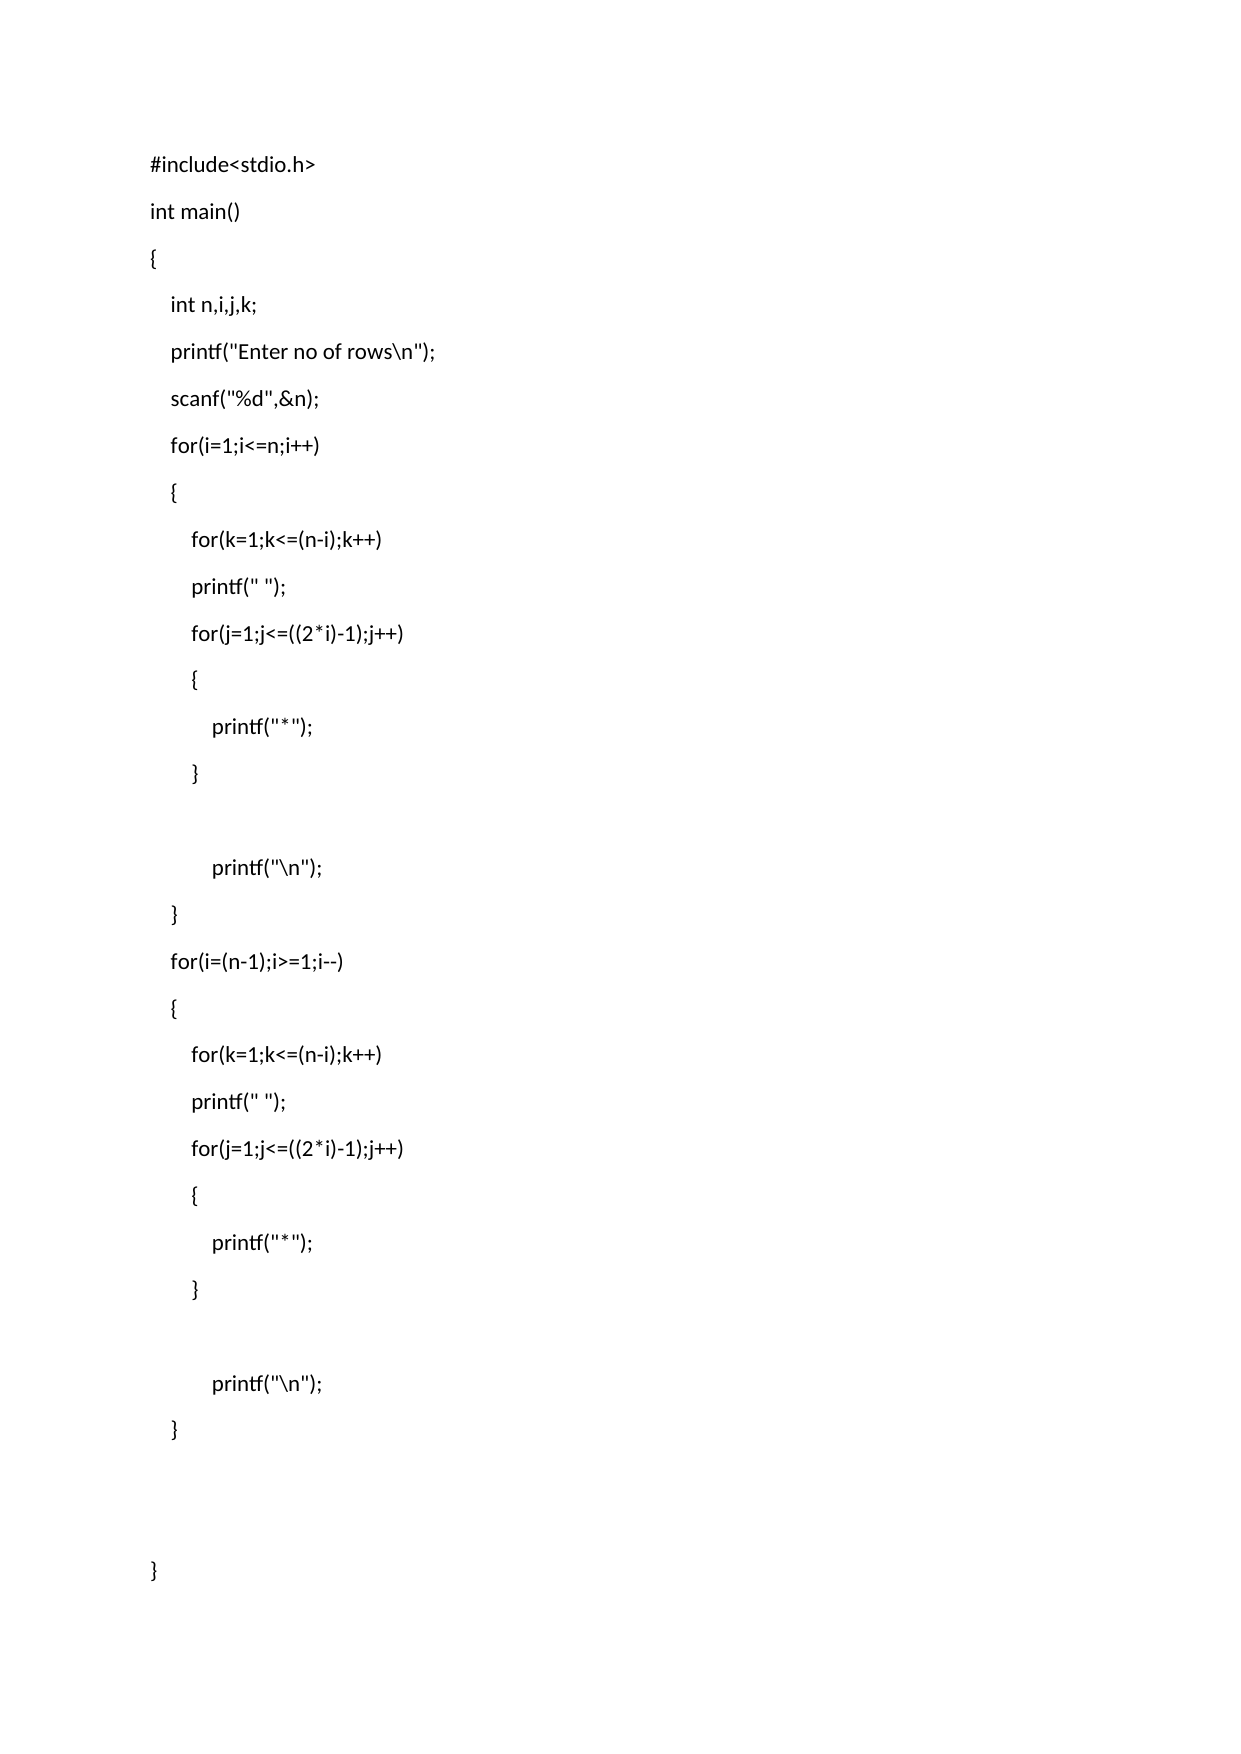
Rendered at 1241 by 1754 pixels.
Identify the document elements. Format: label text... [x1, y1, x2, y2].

text { [150, 478, 1090, 506]
text printf("Enter no of rows\n"); [150, 337, 1090, 366]
text #include<stdio.h> [150, 150, 1090, 178]
text int n,i,j,k; [150, 291, 1090, 319]
text { [150, 994, 1090, 1022]
text } [150, 1556, 1090, 1584]
text printf("\n"); [150, 853, 1090, 881]
text for(j=1;j<=((2*i)-1);j++) [150, 619, 1090, 647]
text } [150, 1416, 1090, 1444]
text scanf("%d",&n); [150, 384, 1090, 412]
text for(k=1;k<=(n-i);k++) [150, 525, 1090, 553]
text printf("*"); [150, 1228, 1090, 1256]
text { [150, 666, 1090, 694]
text { [150, 1181, 1090, 1209]
text for(k=1;k<=(n-i);k++) [150, 1041, 1090, 1069]
text printf(" "); [150, 1087, 1090, 1116]
text printf("*"); [150, 712, 1090, 741]
text { [150, 244, 1090, 272]
text for(j=1;j<=((2*i)-1);j++) [150, 1134, 1090, 1162]
text int main() [150, 197, 1090, 225]
text printf("\n"); [150, 1369, 1090, 1397]
text } [150, 900, 1090, 928]
text for(i=(n-1);i>=1;i--) [150, 947, 1090, 975]
text } [150, 1275, 1090, 1303]
text for(i=1;i<=n;i++) [150, 431, 1090, 459]
text printf(" "); [150, 572, 1090, 600]
text } [150, 759, 1090, 787]
